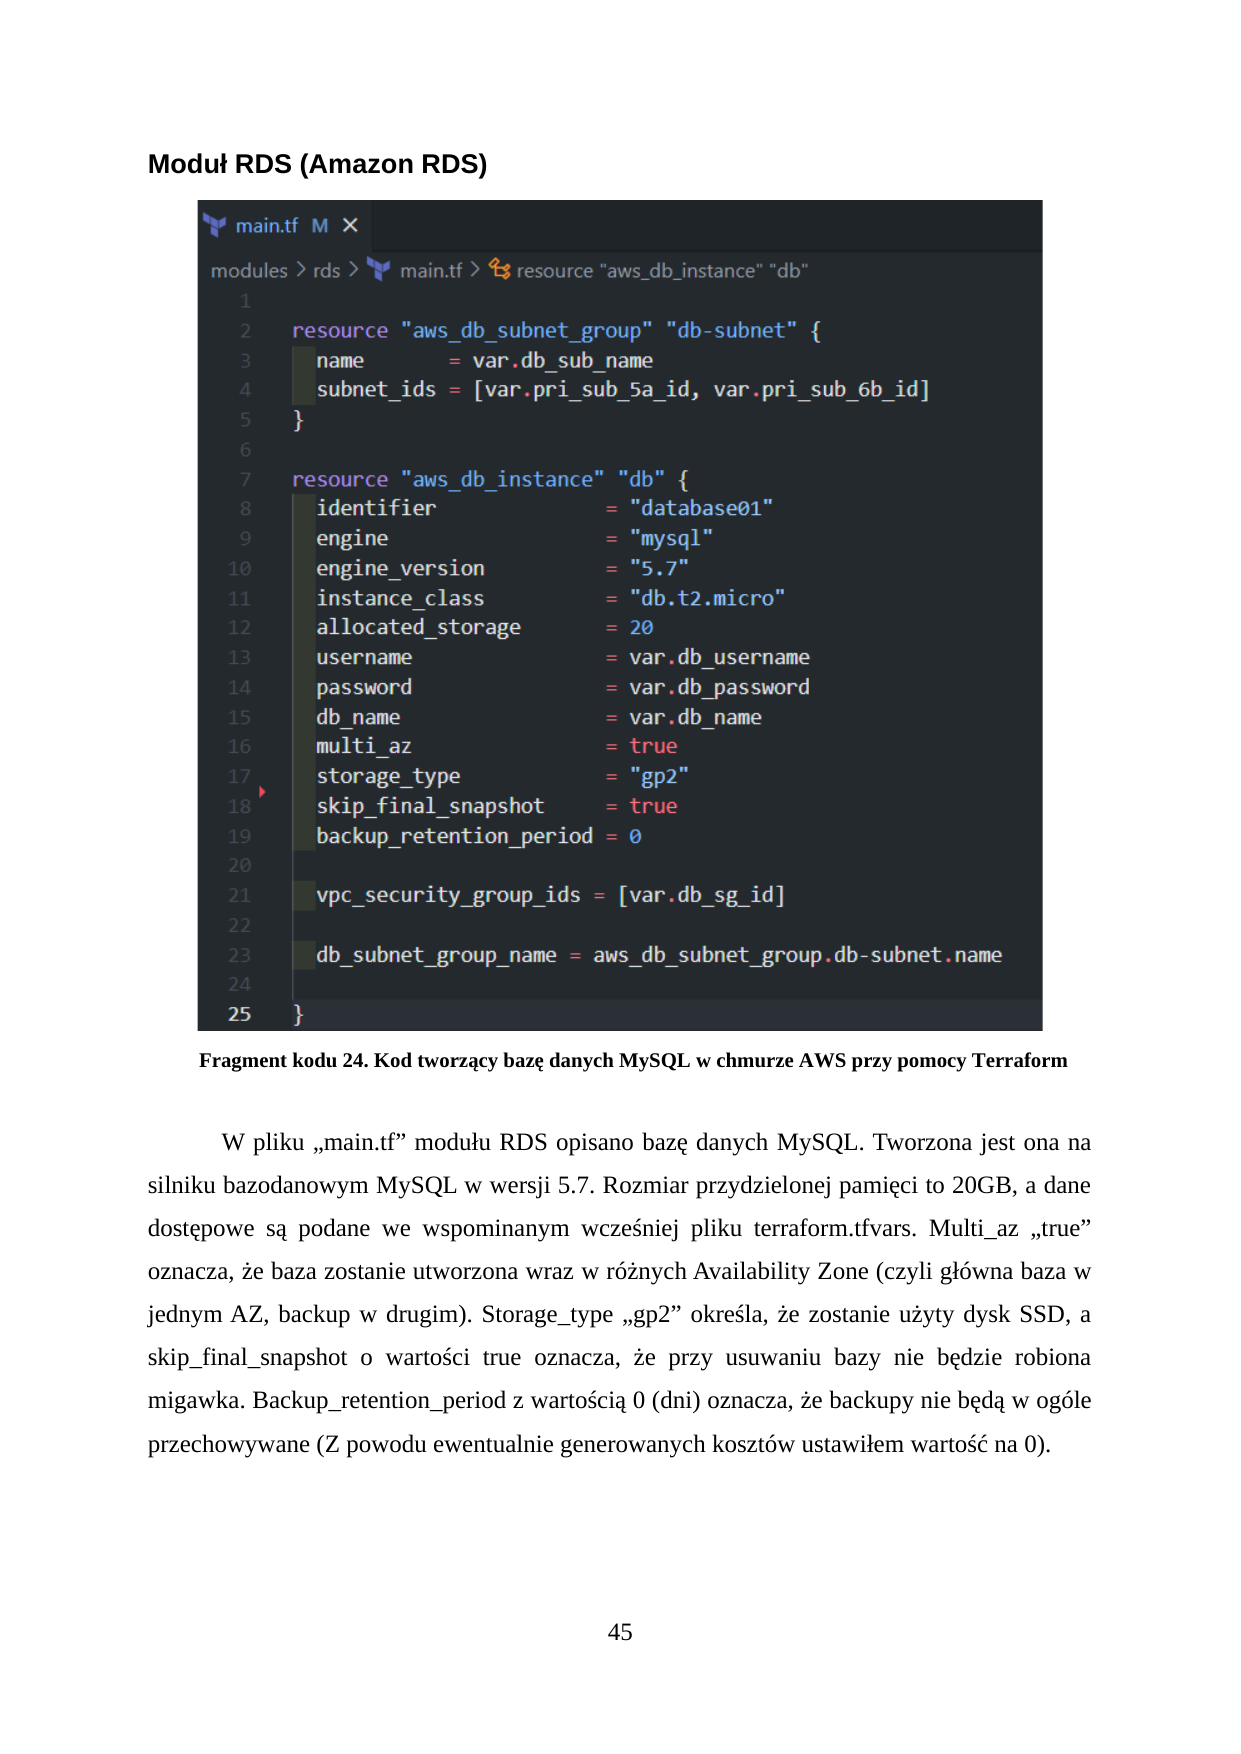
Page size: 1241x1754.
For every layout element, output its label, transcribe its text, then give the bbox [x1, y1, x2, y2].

text W pliku „main.tf” modułu RDS opisano bazę danych MySQL. Tworzona jest ona na silniku bazodanowym MySQL w wersji 5.7. Rozmiar przydzielonej pamięci to 20GB, a dane dostępowe są podane we wspominanym wcześniej pliku terraform.tfvars. Multi_az „true” oznacza, że baza zostanie utworzona wraz w różnych Availability Zone (czyli główna baza w jednym AZ, backup w drugim). Storage_type „gp2” określa, że zostanie użyty dysk SSD, a skip_final_snapshot o wartości true oznacza, że przy usuwaniu bazy nie będzie robiona migawka. Backup_retention_period z wartością 0 (dni) oznacza, że backupy nie będą w ogóle przechowywane (Z powodu ewentualnie generowanych kosztów ustawiłem wartość na 0). [148, 1127, 1093, 1457]
subtitle Moduł RDS (Amazon RDS) [148, 148, 1093, 179]
picture [197, 200, 1043, 1031]
